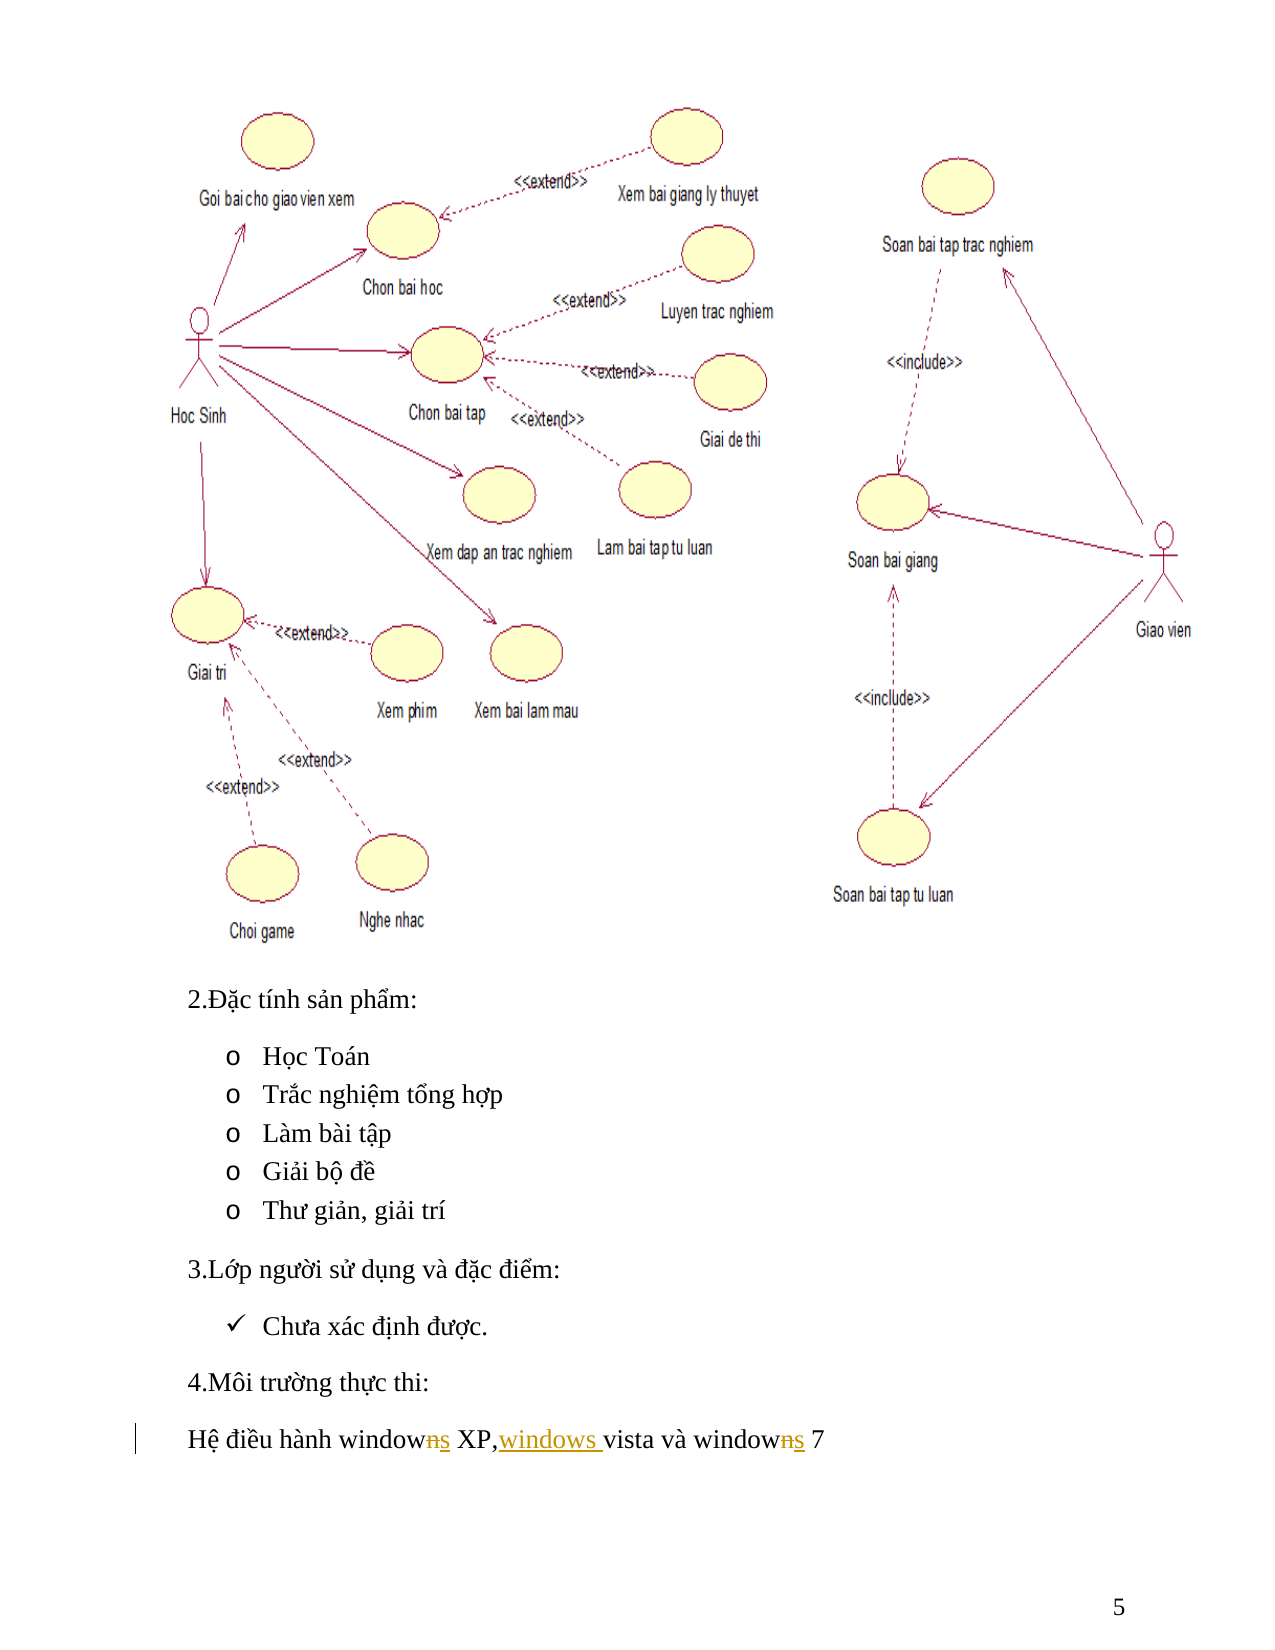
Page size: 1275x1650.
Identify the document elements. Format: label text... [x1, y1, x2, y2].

list Giải bộ đề [225, 1155, 1125, 1189]
list Làm bài tập [225, 1117, 1125, 1150]
text 2.Đặc tính sản phẩm: [187, 983, 1125, 1015]
picture [150, 103, 1227, 959]
list Thư giản, giải trí [225, 1194, 1125, 1227]
text 4.Môi trường thực thi: [187, 1366, 1125, 1398]
text Hệ điều hành window XP,vista và window 7 [187, 1423, 1125, 1454]
list Học Toán [225, 1040, 1125, 1073]
list Chưa xác định được. [225, 1310, 1125, 1341]
text 3.Lớp người sử dụng và đặc điểm: [187, 1253, 1125, 1284]
list Trắc nghiệm tổng hợp [225, 1078, 1125, 1112]
